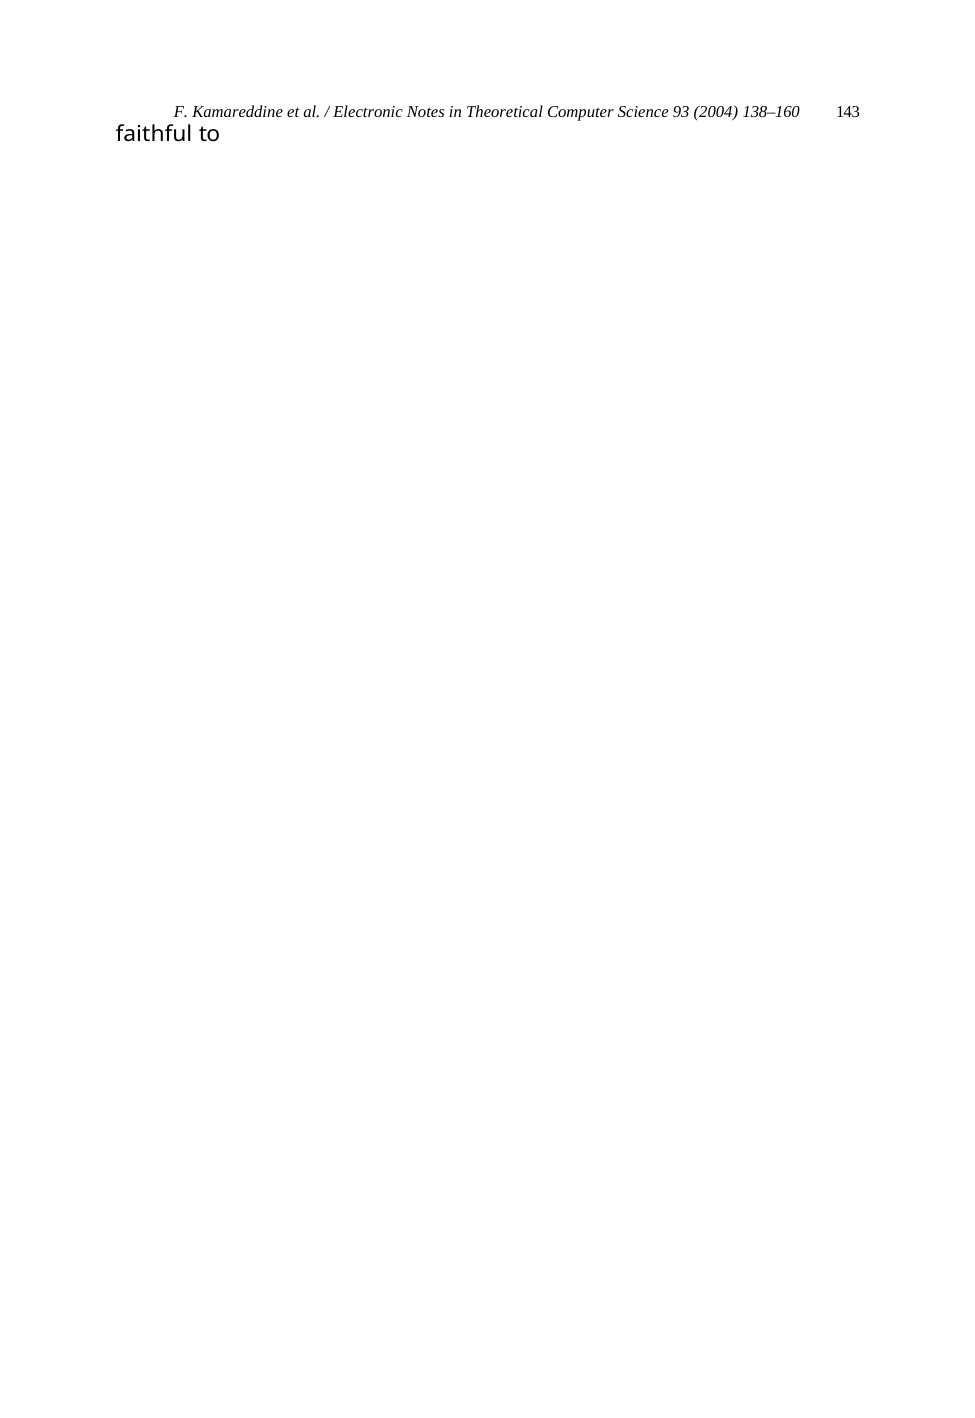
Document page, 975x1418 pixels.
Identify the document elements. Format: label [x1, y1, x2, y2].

text [115, 121, 862, 147]
